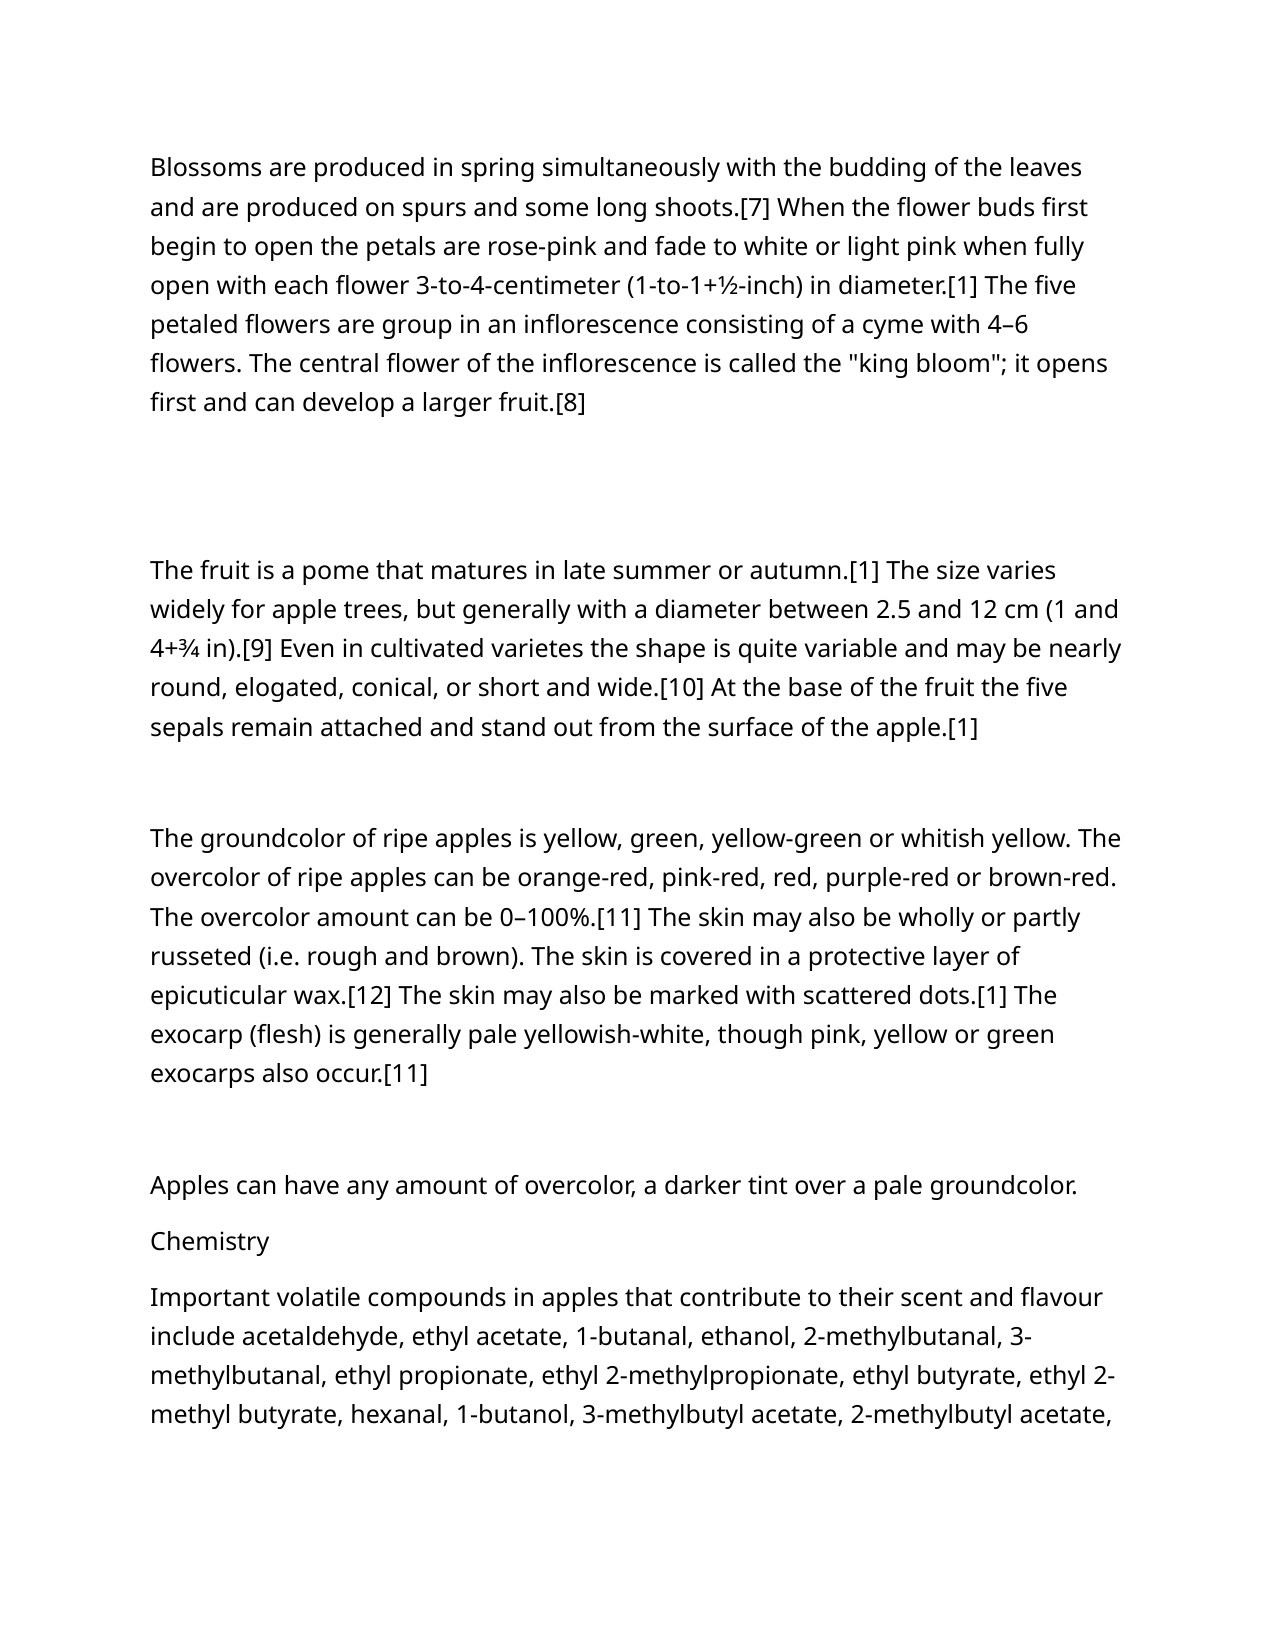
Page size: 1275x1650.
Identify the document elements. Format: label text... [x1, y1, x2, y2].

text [150, 1279, 1125, 1431]
text Blossoms are produced in spring simultaneously with the budding of the leaves and are produced on spurs and some long shoots.[7] When the flower buds first begin to open the petals are rose-pink and fade to white or light pink when fully open with each flower 3-to-4-centimeter (1-to-1+1⁄2-inch) in diameter.[1] The five petaled flowers are group in an inflorescence consisting of a cyme with 4–6 flowers. The central flower of the inflorescence is called the "king bloom"; it opens first and can develop a larger fruit.[8] [150, 150, 1125, 419]
text The fruit is a pome that matures in late summer or autumn.[1] The size varies widely for apple trees, but generally with a diameter between 2.5 and 12 cm (1 and 4+3⁄4 in).[9] Even in cultivated varietes the shape is quite variable and may be nearly round, elogated, conical, or short and wide.[10] At the base of the fruit the five sepals remain attached and stand out from the surface of the apple.[1] [150, 552, 1125, 743]
text Apples can have any amount of overcolor, a darker tint over a pale groundcolor. [150, 1167, 1125, 1202]
text Chemistry [150, 1223, 1125, 1257]
text The groundcolor of ripe apples is yellow, green, yellow-green or whitish yellow. The overcolor of ripe apples can be orange-red, pink-red, red, purple-red or brown-red. The overcolor amount can be 0–100%.[11] The skin may also be wholly or partly russeted (i.e. rough and brown). The skin is covered in a protective layer of epicuticular wax.[12] The skin may also be marked with scattered dots.[1] The exocarp (flesh) is generally pale yellowish-white, though pink, yellow or green exocarps also occur.[11] [150, 821, 1125, 1090]
